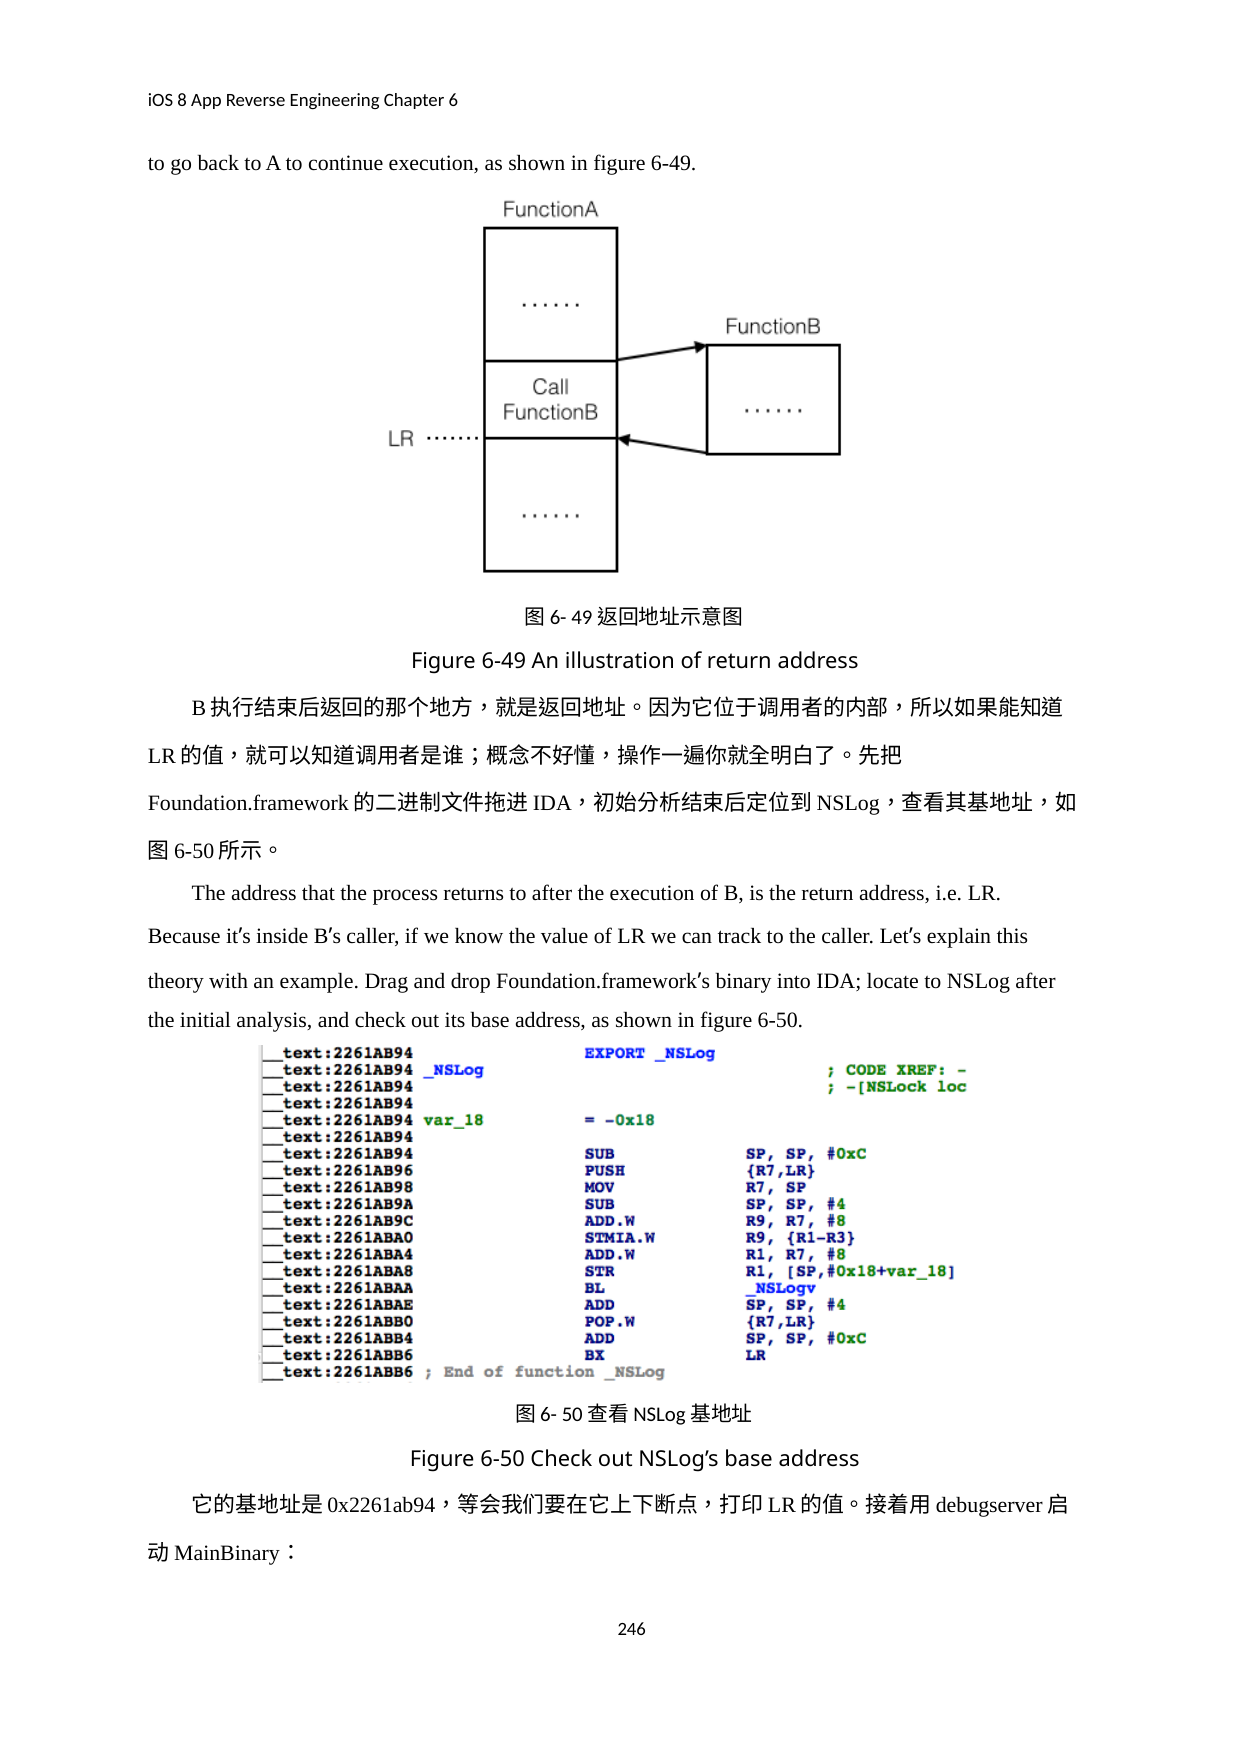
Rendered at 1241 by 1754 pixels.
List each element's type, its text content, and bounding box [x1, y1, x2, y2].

text 图6- 50 查看NSLog基地址 [148, 1397, 1078, 1427]
text Figure 6-49 An illustration of return address [148, 646, 1078, 675]
text 它的基地址是0x2261ab94，等会我们要在它上下断点，打印LR的值。接着用debugserver启动MainBinary： [148, 1487, 1078, 1566]
picture [258, 1045, 968, 1383]
picture [376, 187, 849, 586]
text Figure 6-50 Check out NSLog’s base address [148, 1443, 1078, 1472]
text B执行结束后返回的那个地方，就是返回地址。因为它位于调用者的内部，所以如果能知道LR的值，就可以知道调用者是谁；概念不好懂，操作一遍你就全明白了。先把Foundation.framework的二进制文件拖进IDA，初始分析结束后定位到NSLog，查看其基地址，如图6-50所示。 [148, 690, 1078, 864]
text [148, 150, 1078, 175]
text The address that the process returns to after the execution of B, is the return address, i.e. LR. Because it’s inside B’s caller, if we know the value of LR we can track to the caller. Let’s explain this theory with an example. Drag and drop Foundation.framework’s binary into IDA; locate to NSLog after the initial analysis, and check out its base address, as shown in figure 6-50. [148, 880, 1078, 1033]
text 图6- 49 返回地址示意图 [148, 600, 1078, 630]
